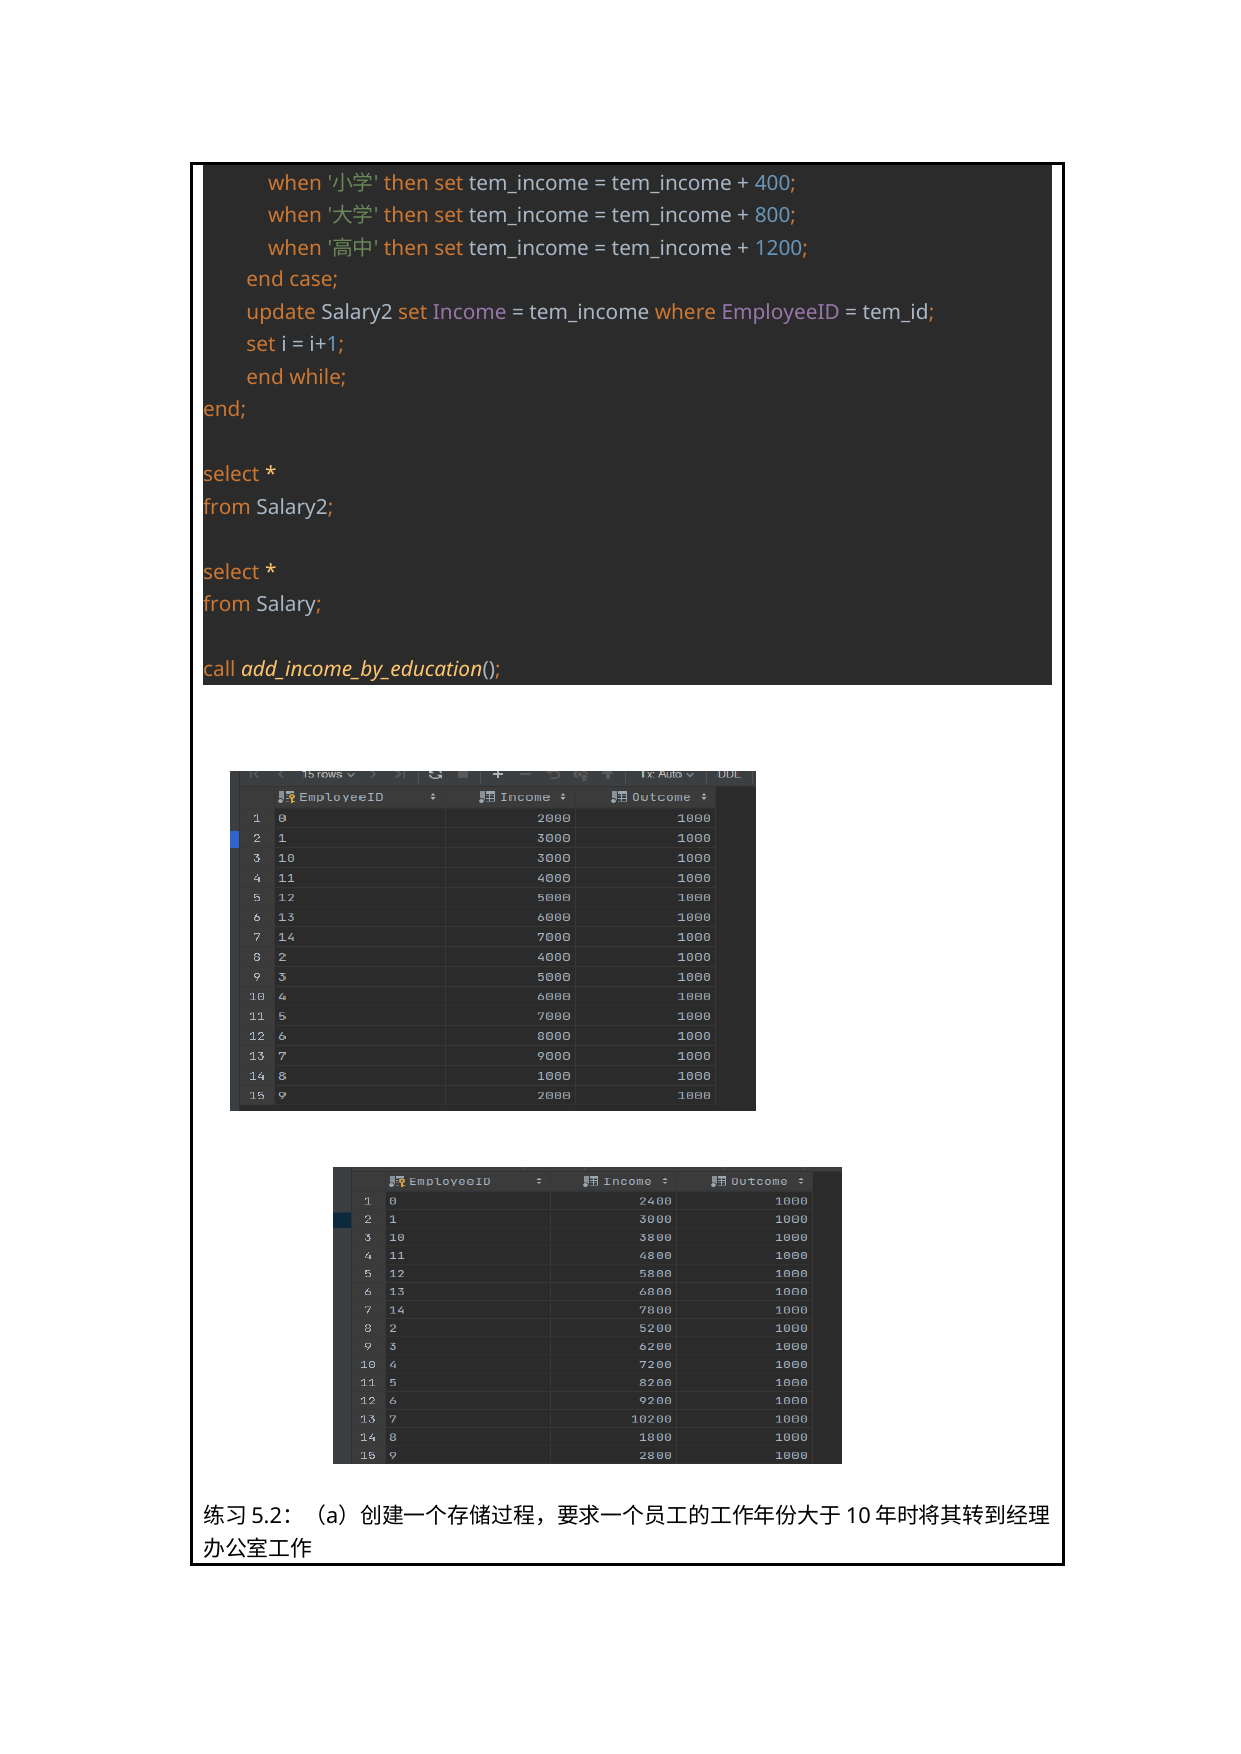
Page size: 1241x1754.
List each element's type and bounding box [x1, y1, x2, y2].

table_cell [193, 165, 1062, 1563]
picture [333, 1167, 842, 1464]
picture [230, 771, 756, 1111]
